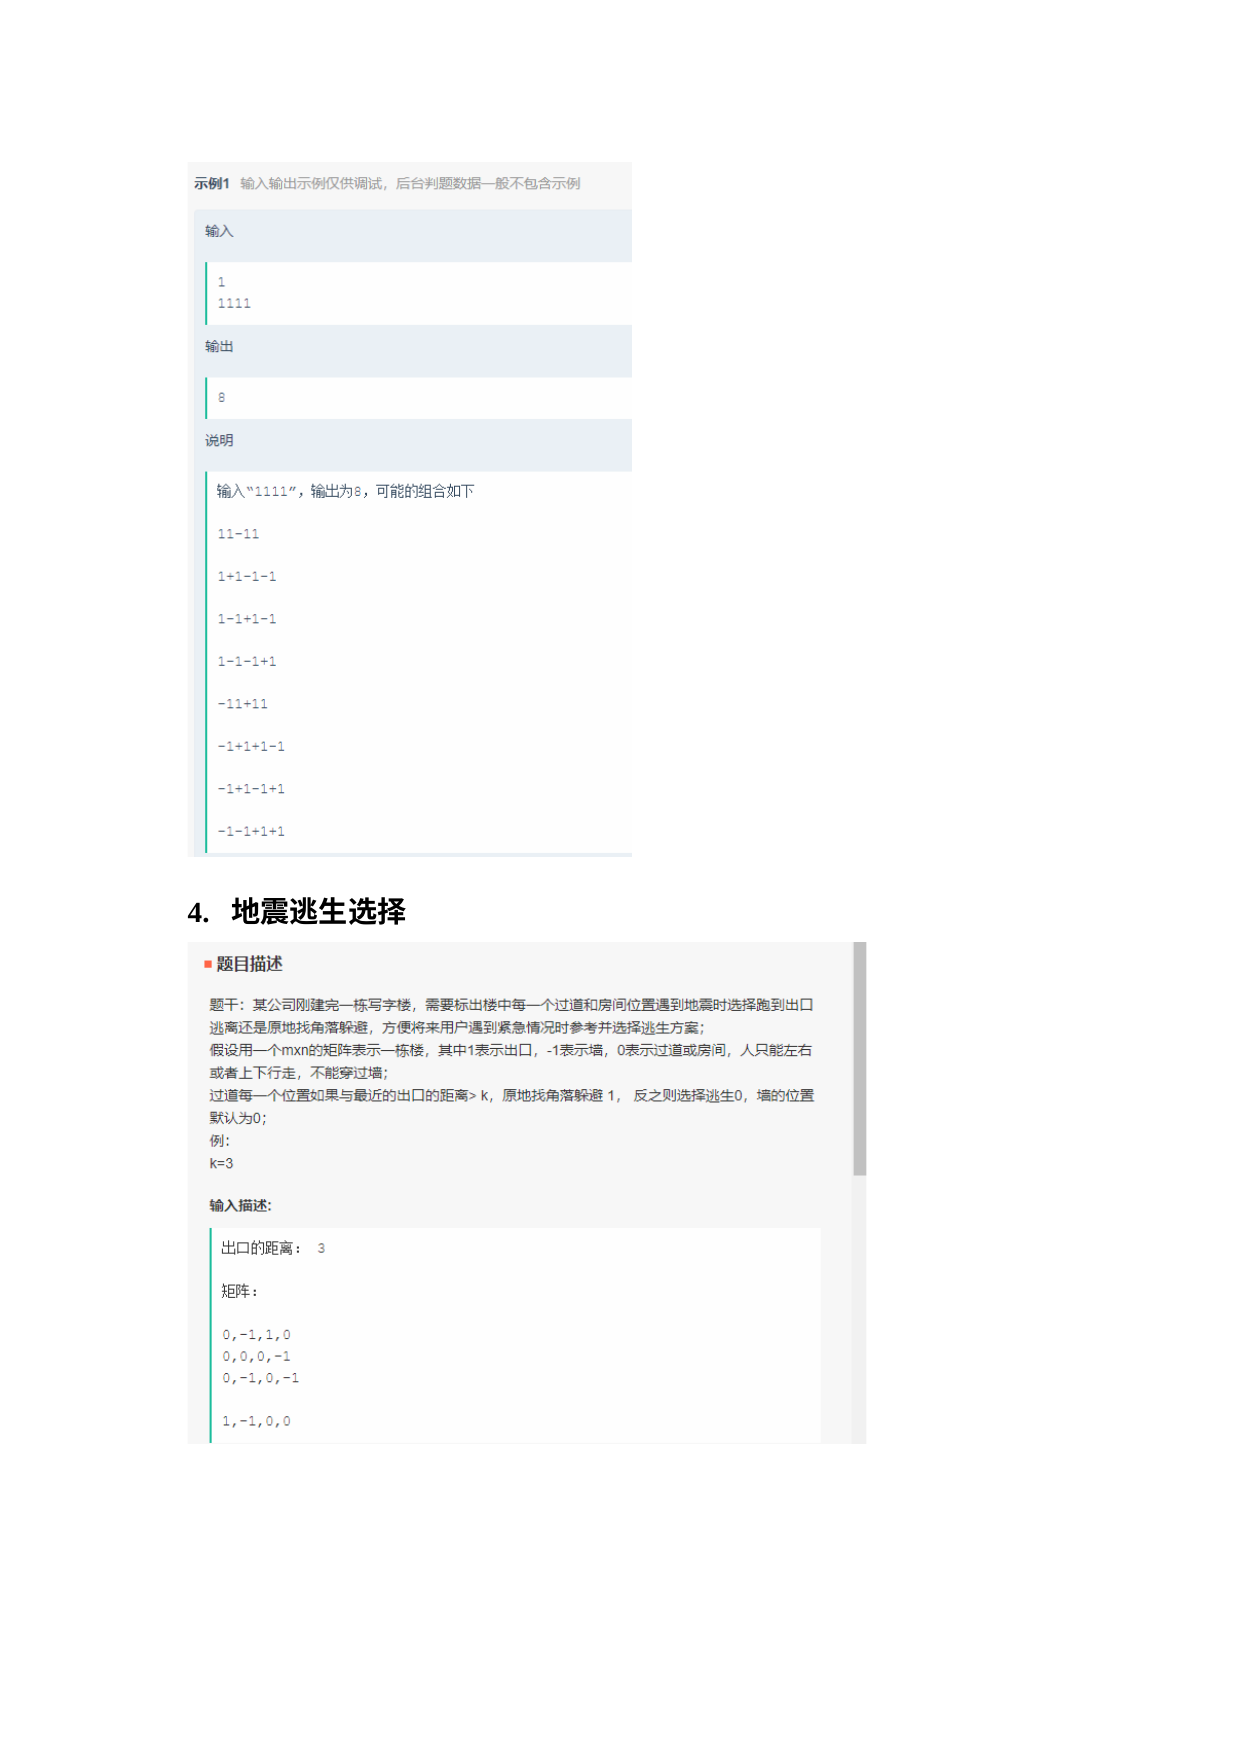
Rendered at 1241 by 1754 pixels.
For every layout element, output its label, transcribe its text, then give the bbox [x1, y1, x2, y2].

picture [187, 162, 632, 857]
subtitle 地震逃生选择 [187, 877, 1053, 942]
picture [187, 942, 867, 1444]
